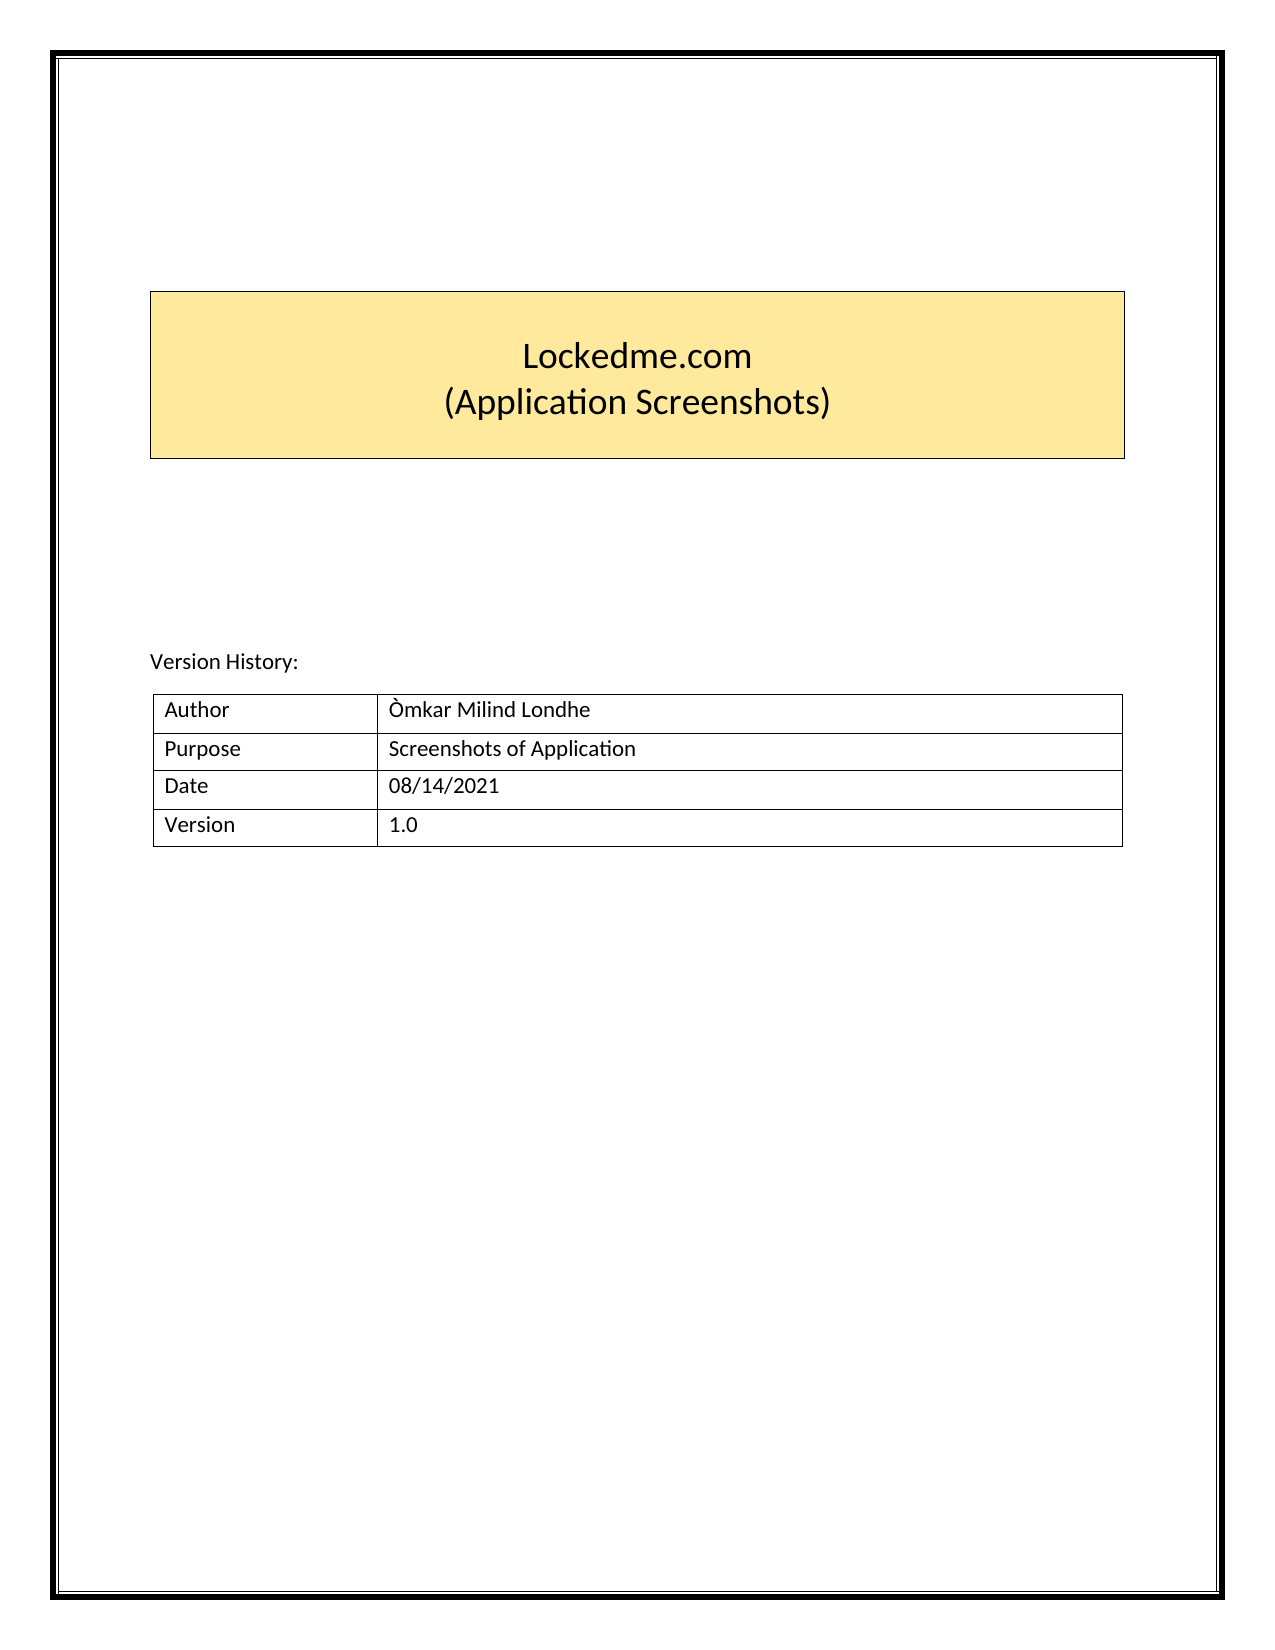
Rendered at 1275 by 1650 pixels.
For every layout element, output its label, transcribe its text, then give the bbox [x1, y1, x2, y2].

table_header Author [154, 695, 377, 733]
table_cell Date [154, 771, 377, 809]
table_cell 08/14/2021 [378, 771, 1122, 809]
table_cell Screenshots of Application [378, 734, 1122, 770]
table_cell Purpose [154, 734, 377, 770]
text Version History: [150, 647, 1125, 675]
table_cell 1.0 [378, 810, 1122, 846]
table_header Lockedme.com (Application Screenshots) [151, 292, 1124, 458]
table_cell Version [154, 810, 377, 846]
table_header Òmkar Milind Londhe [378, 695, 1122, 733]
